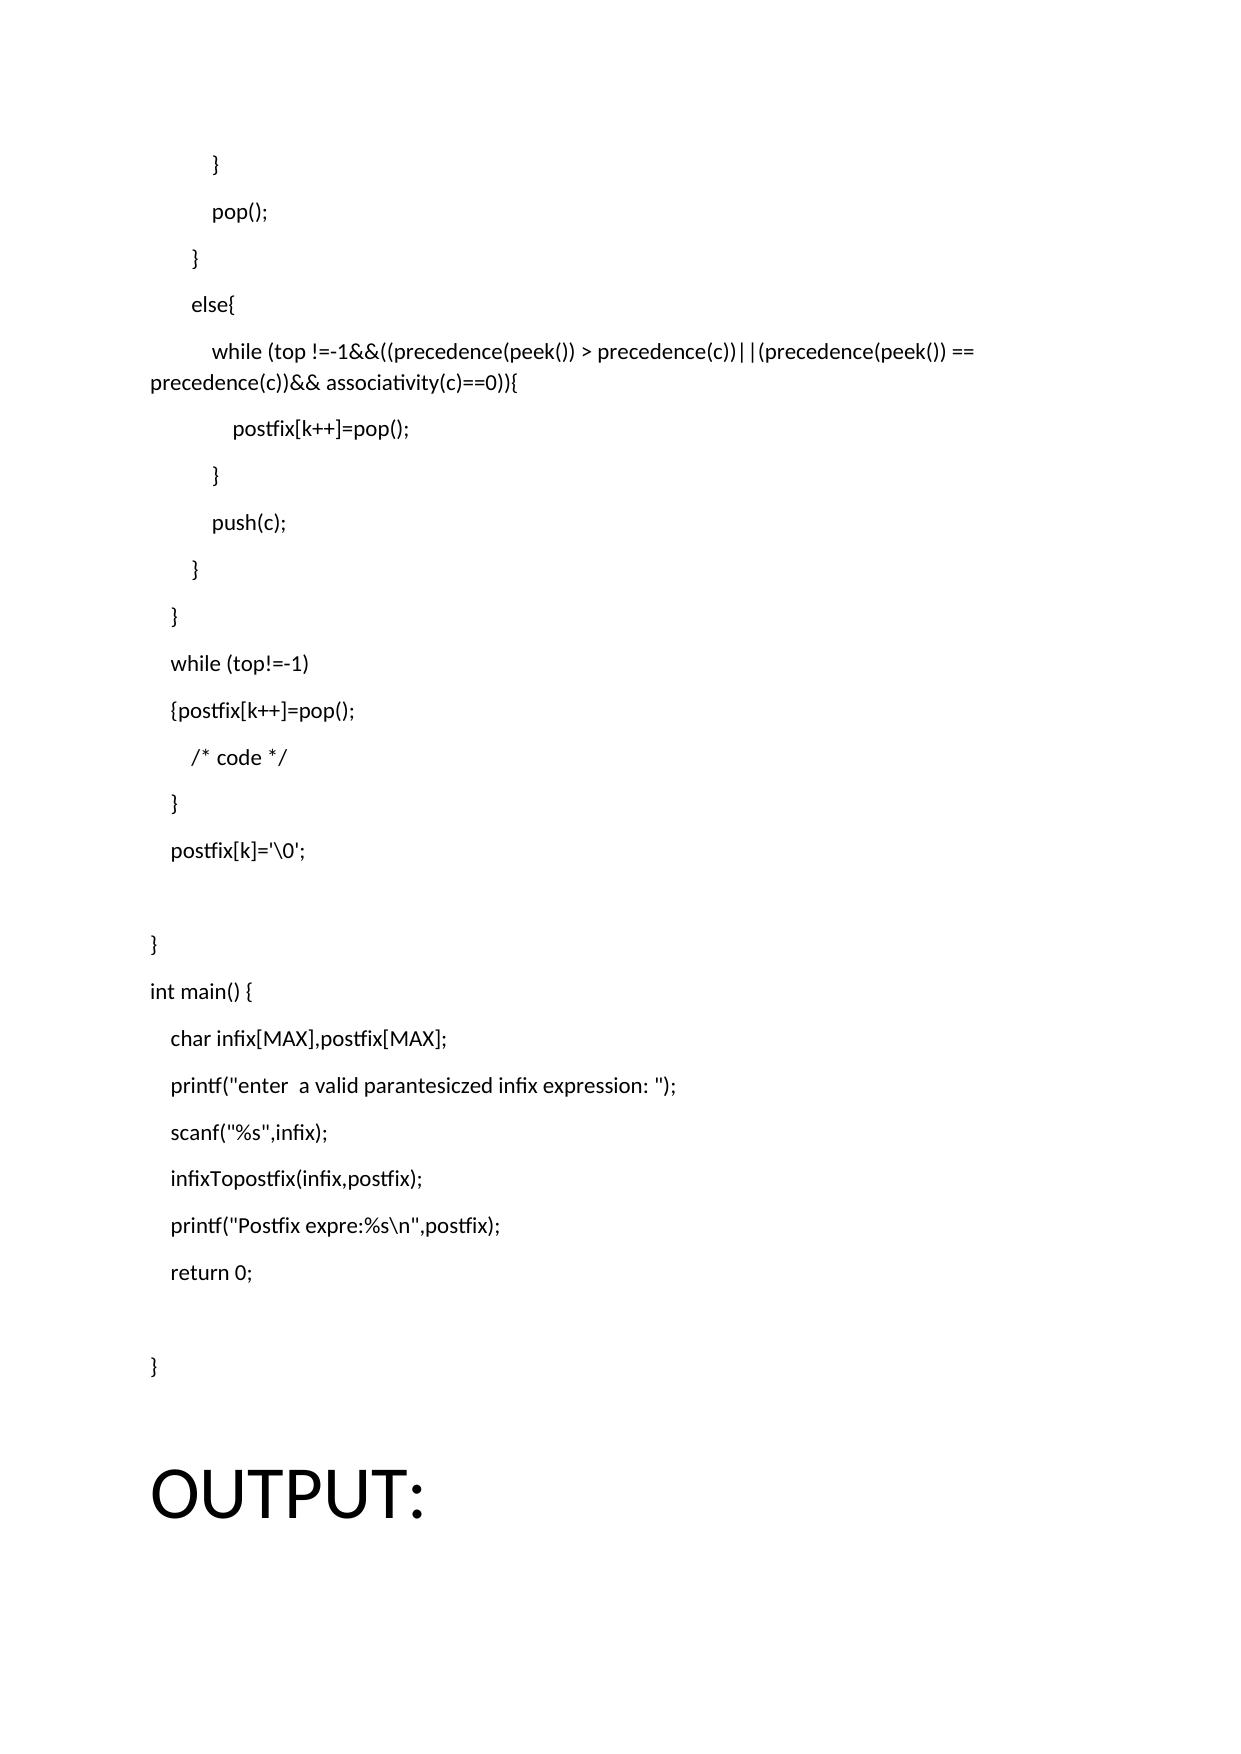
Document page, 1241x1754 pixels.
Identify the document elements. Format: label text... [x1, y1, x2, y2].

text } [150, 789, 1090, 818]
text int main() { [150, 977, 1090, 1005]
text postfix[k++]=pop(); [150, 414, 1090, 443]
text while (top !=-1&&((precedence(peek()) > precedence(c))||(precedence(peek()) == precedence(c))&& associativity(c)==0)){ [150, 337, 1090, 396]
text infixTopostfix(infix,postfix); [150, 1164, 1090, 1193]
text char infix[MAX],postfix[MAX]; [150, 1024, 1090, 1052]
text } [150, 930, 1090, 958]
text /* code */ [150, 743, 1090, 771]
text printf("enter a valid parantesiczed infix expression: "); [150, 1071, 1090, 1099]
text } [150, 602, 1090, 630]
text OUTPUT: [150, 1446, 1090, 1537]
text } [150, 1352, 1090, 1380]
text push(c); [150, 508, 1090, 536]
text while (top!=-1) [150, 649, 1090, 677]
text postfix[k]='\0'; [150, 836, 1090, 864]
text } [150, 555, 1090, 583]
text } [150, 150, 1090, 178]
text } [150, 461, 1090, 489]
text return 0; [150, 1258, 1090, 1286]
text {postfix[k++]=pop(); [150, 696, 1090, 724]
text pop(); [150, 197, 1090, 225]
text scanf("%s",infix); [150, 1118, 1090, 1146]
text else{ [150, 291, 1090, 319]
text printf("Postfix expre:%s\n",postfix); [150, 1211, 1090, 1239]
text } [150, 244, 1090, 272]
